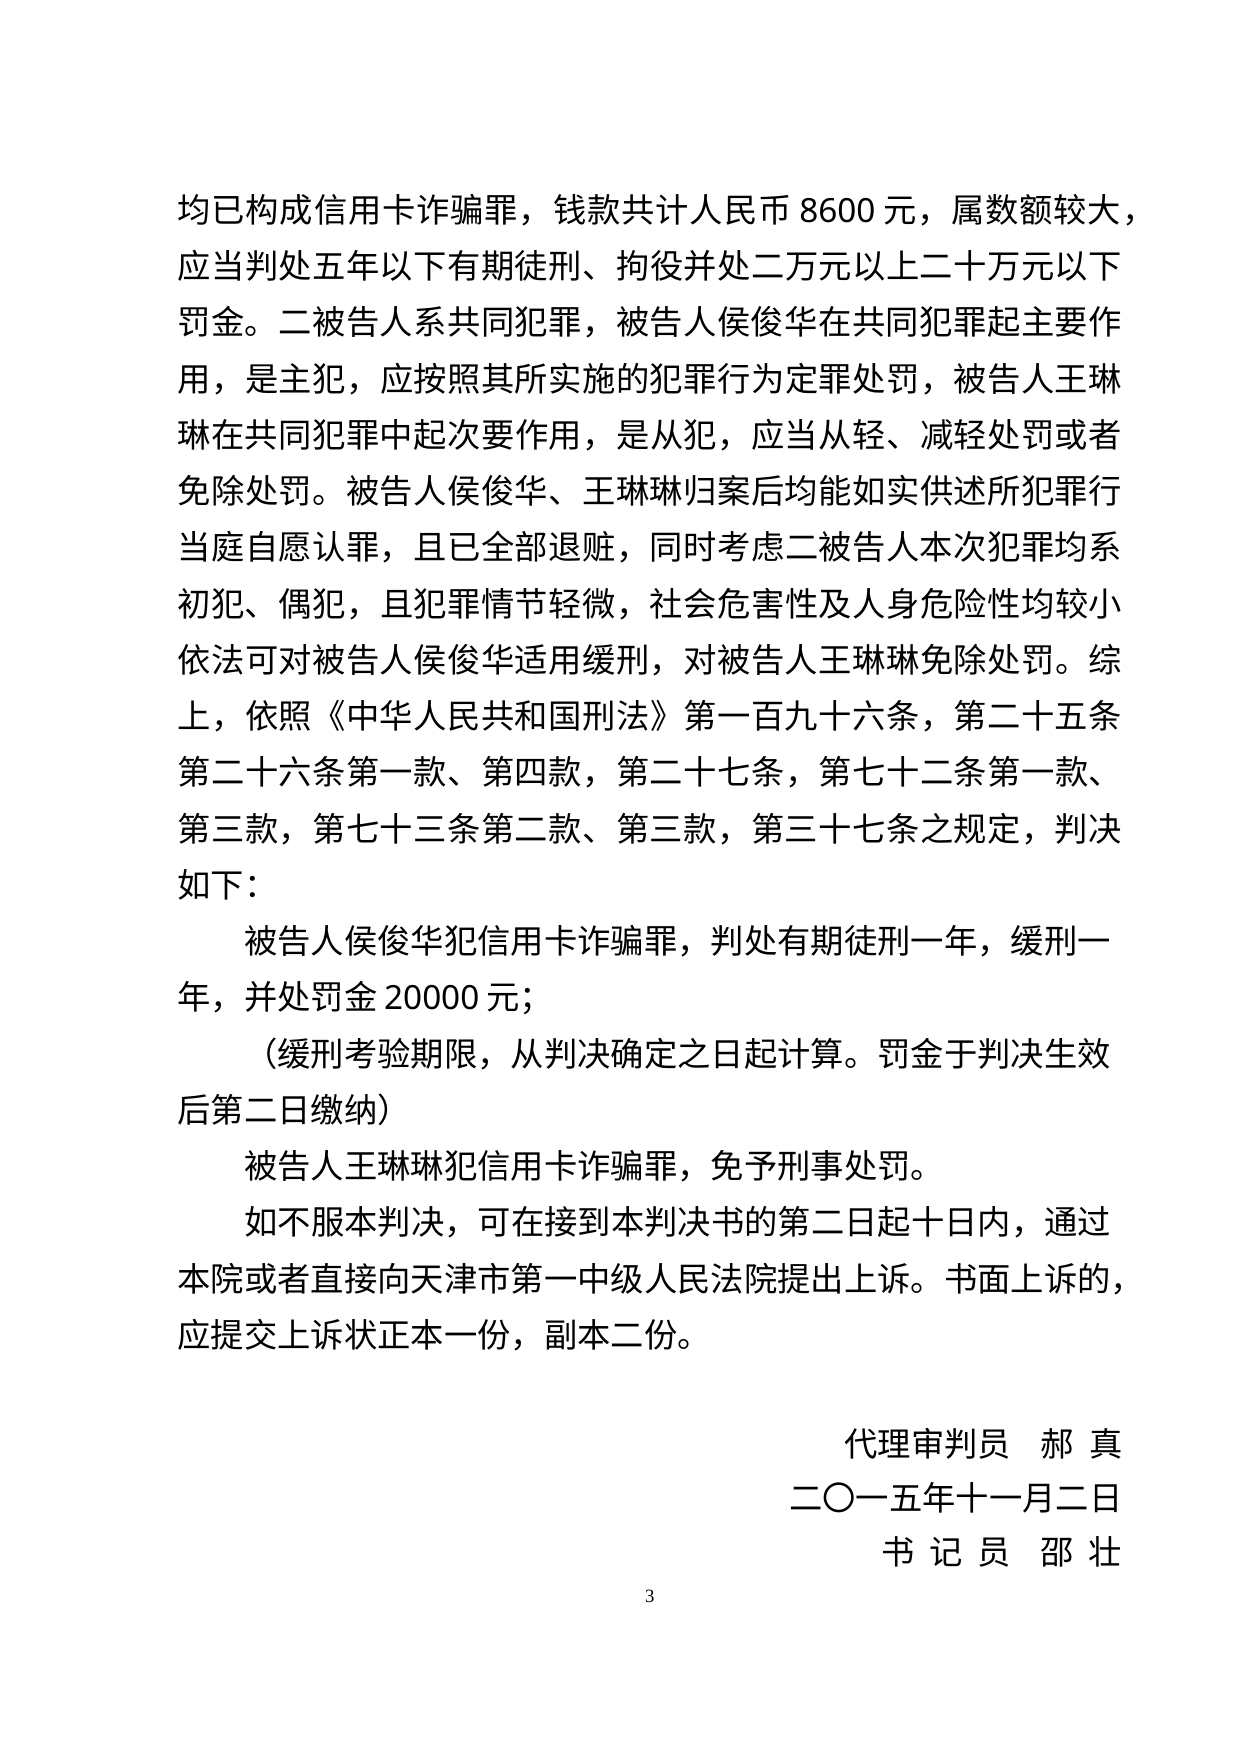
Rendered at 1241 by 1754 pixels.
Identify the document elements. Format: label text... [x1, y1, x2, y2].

text 如不服本判决，可在接到本判决书的第二日起十日内，通过本院或者直接向天津市第一中级人民法院提出上诉。书面上诉的，应提交上诉状正本一份，副本二份。 [177, 1190, 1122, 1358]
text 代理审判员 郝 真 [177, 1413, 1122, 1467]
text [177, 177, 1122, 908]
text 被告人王琳琳犯信用卡诈骗罪，免予刑事处罚。 [177, 1133, 1122, 1190]
text 书 记 员 邵 壮 [177, 1521, 1122, 1575]
text （缓刑考验期限，从判决确定之日起计算。罚金于判决生效后第二日缴纳） [177, 1021, 1122, 1133]
text 二〇一五年十一月二日 [177, 1467, 1122, 1521]
text 被告人侯俊华犯信用卡诈骗罪，判处有期徒刑一年，缓刑一年，并处罚金20000元； [177, 908, 1122, 1021]
